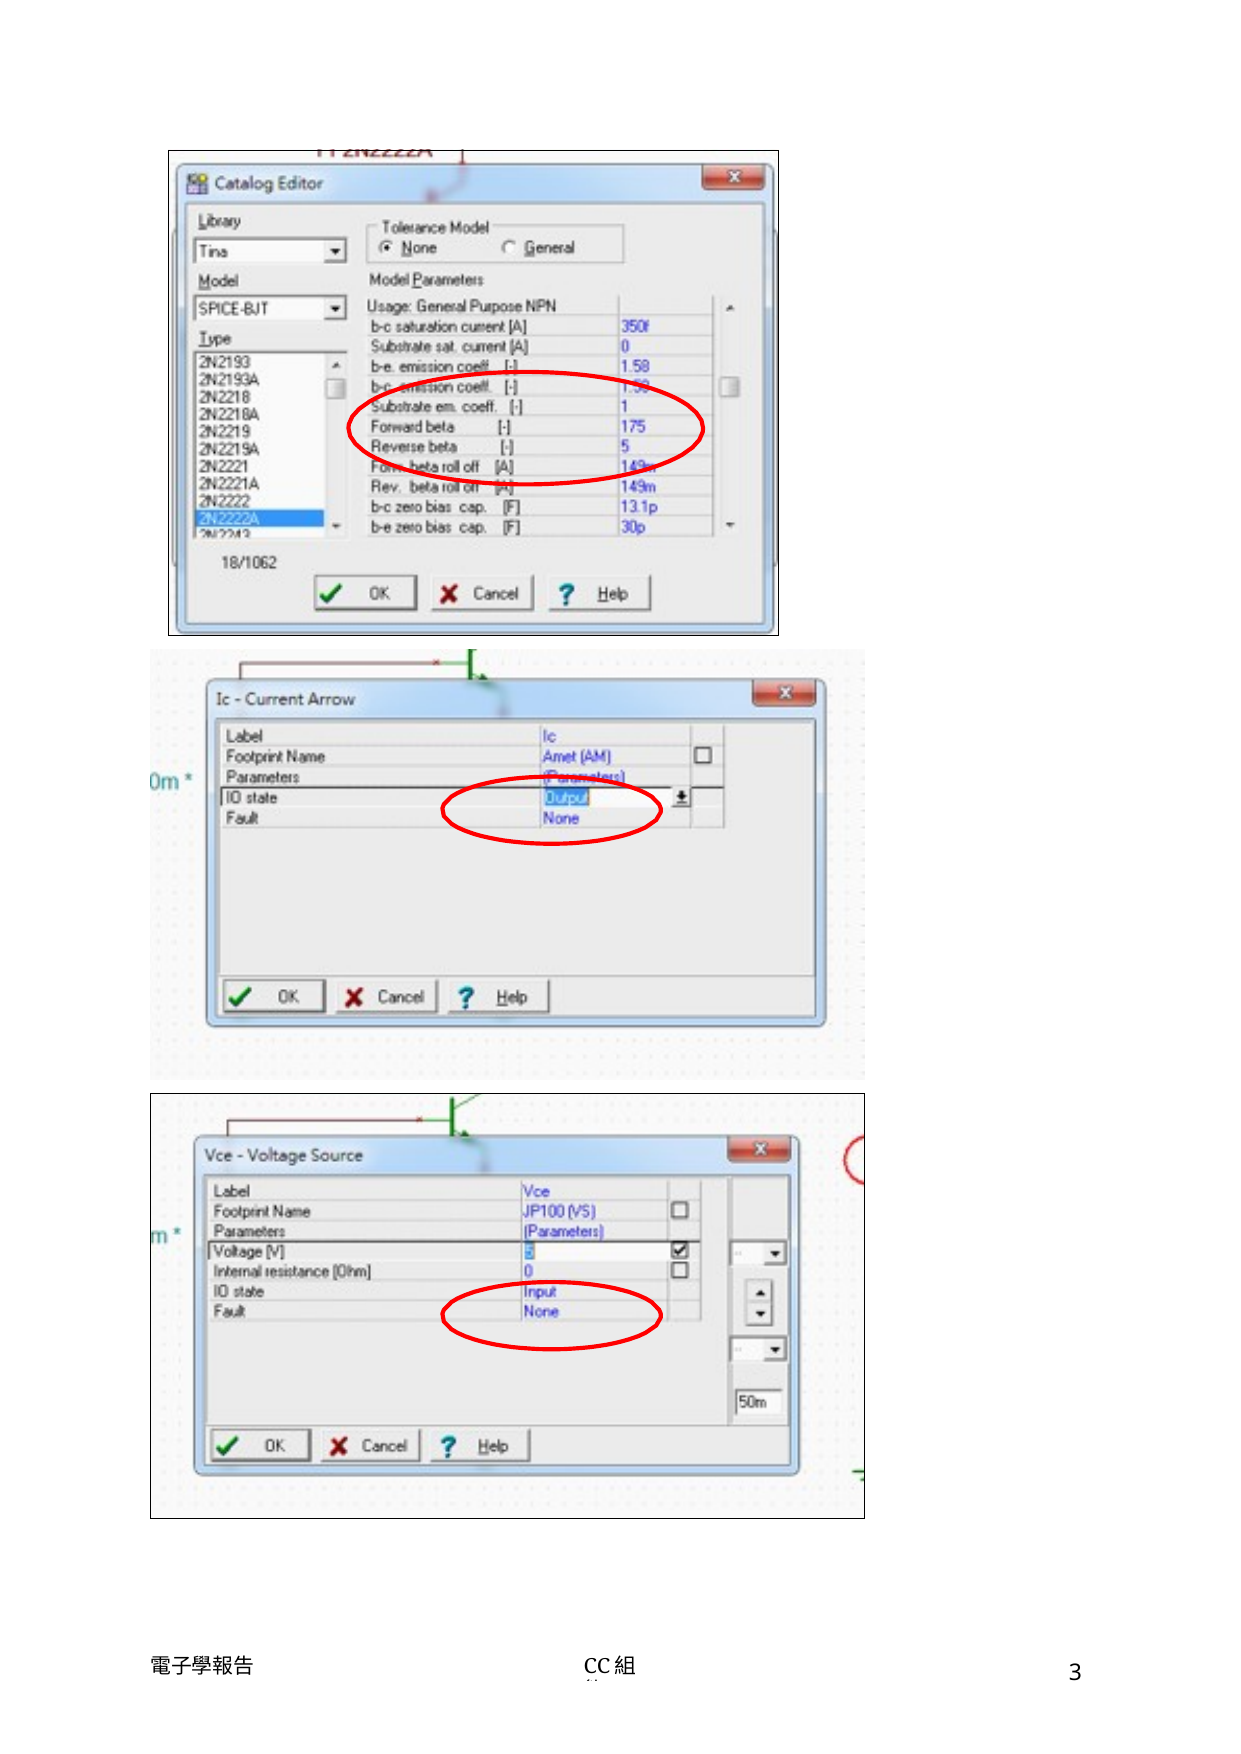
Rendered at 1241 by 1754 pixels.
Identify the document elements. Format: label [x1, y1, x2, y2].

picture [169, 151, 778, 635]
picture [150, 649, 865, 1080]
picture [151, 1094, 864, 1518]
